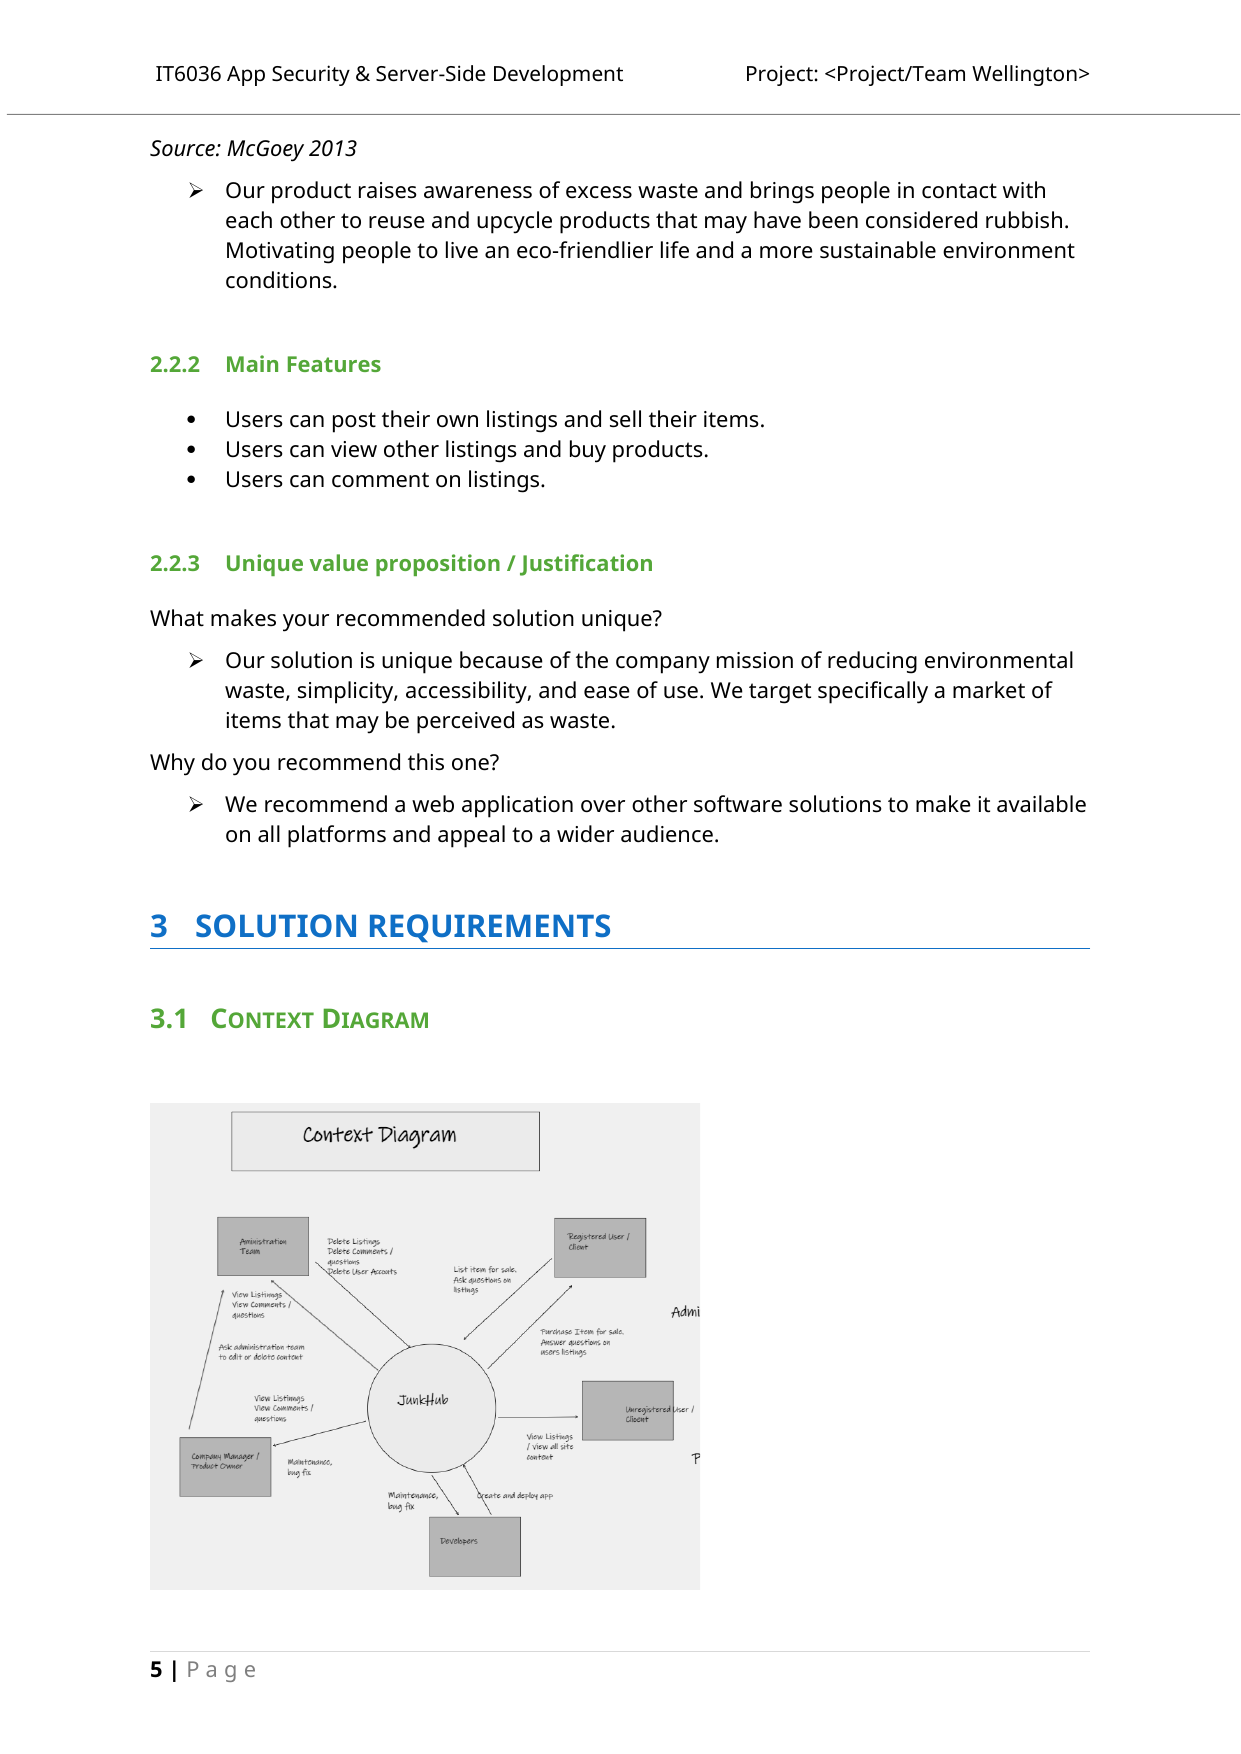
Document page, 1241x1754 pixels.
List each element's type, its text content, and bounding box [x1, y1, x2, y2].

list Our solution is unique because of the company mission of reducing environmental waste, simplicity, accessibility, and ease of use. We target specifically a market of items that may be perceived as waste. [187, 645, 1090, 734]
text What makes your recommended solution unique? [150, 603, 1090, 633]
subtitle Context Diagram [150, 999, 1090, 1036]
text Why do you recommend this one? [150, 747, 1090, 777]
list Users can comment on listings. [187, 463, 1090, 493]
subtitle Unique value proposition / Justification [150, 548, 1090, 578]
picture [150, 1103, 700, 1590]
list Our product raises awareness of excess waste and brings people in contact with each other to reuse and upcycle products that may have been considered rubbish. Motivating people to live an eco-friendlier life and a more sustainable environment conditions. [187, 175, 1090, 294]
subtitle Solution Requirements [150, 904, 1090, 948]
text Source: McGoey 2013 [150, 133, 1090, 163]
list We recommend a web application over other software solutions to make it available on all platforms and appeal to a wider audience. [187, 789, 1090, 849]
list Users can view other listings and buy products. [187, 434, 1090, 463]
list Users can post their own listings and sell their items. [187, 404, 1090, 434]
subtitle Main Features [150, 349, 1090, 379]
